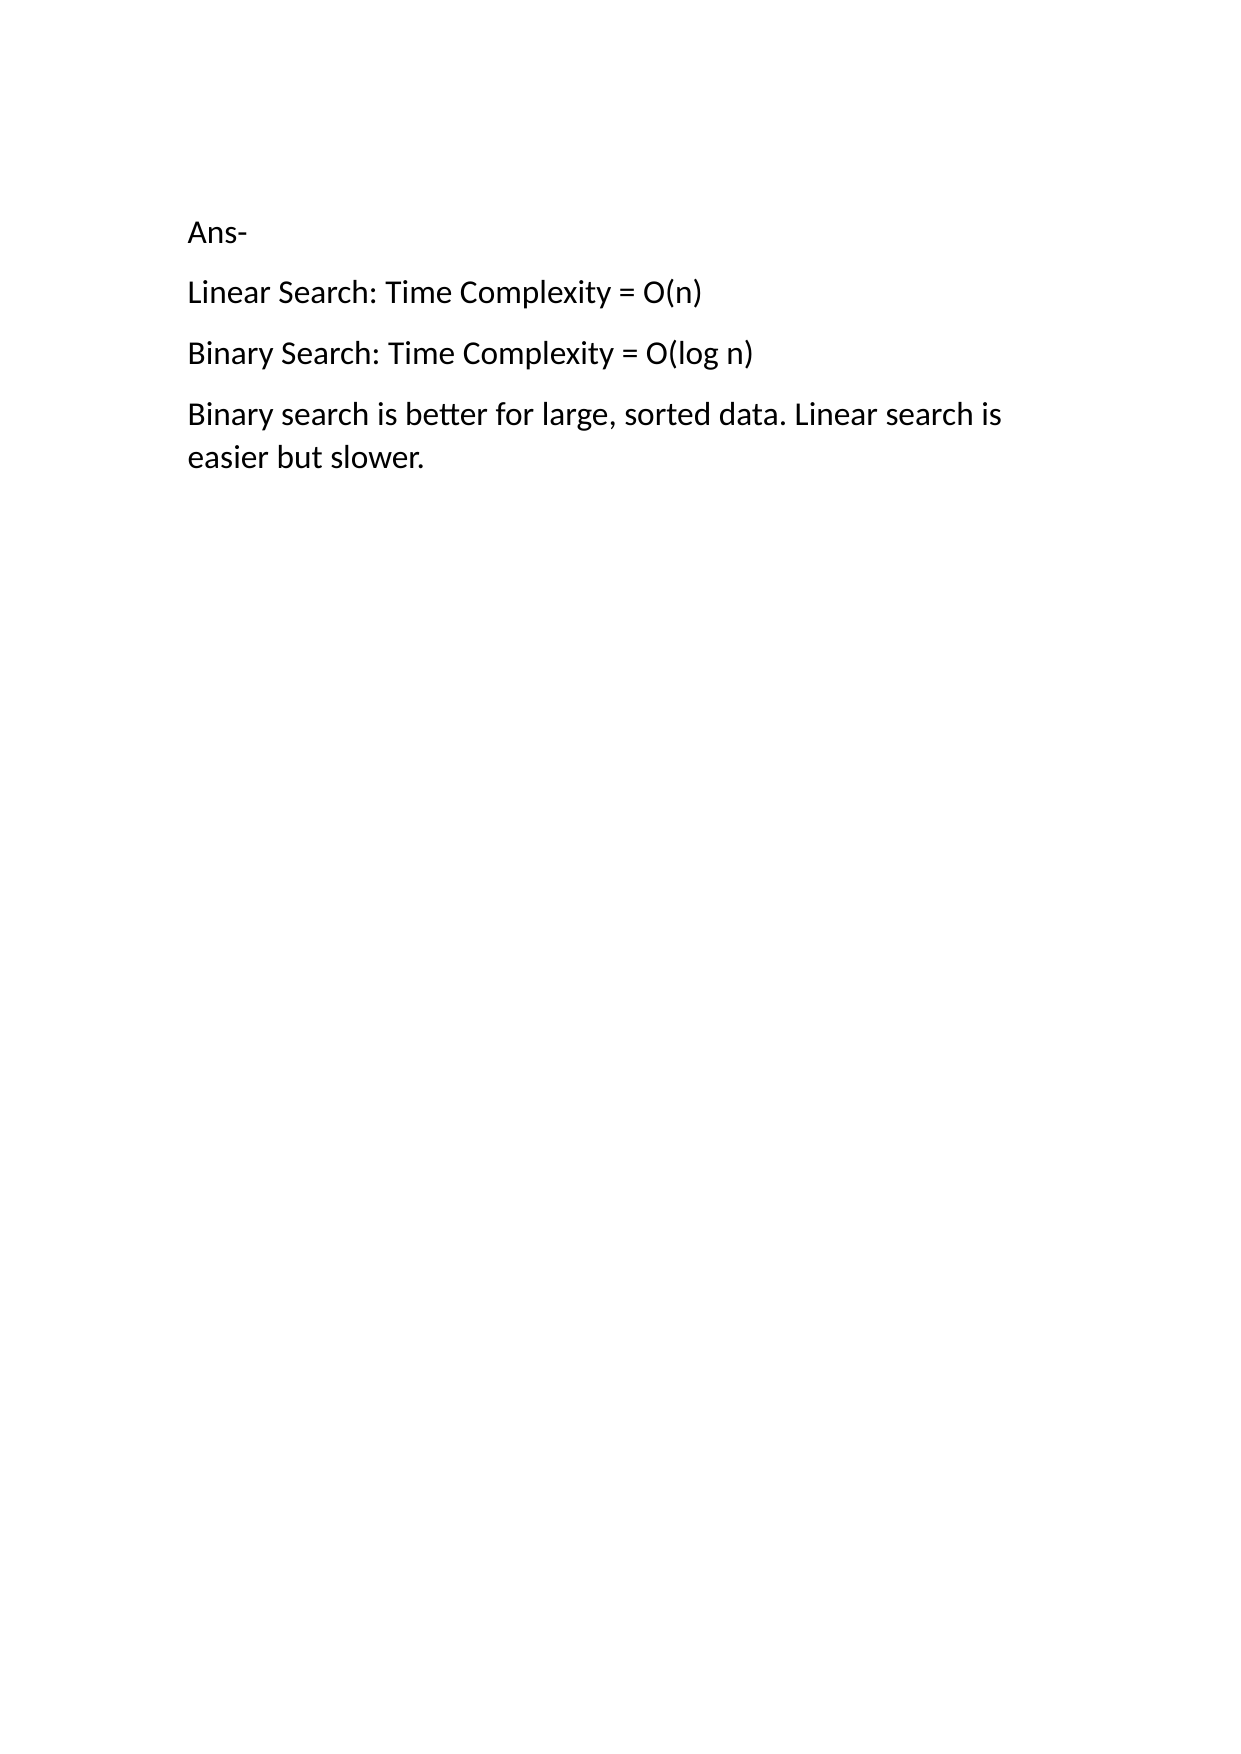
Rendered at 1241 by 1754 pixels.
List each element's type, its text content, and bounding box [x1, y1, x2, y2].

text Linear Search: Time Complexity = O(n) [187, 271, 1053, 312]
text Ans- [187, 211, 1053, 251]
text Binary search is better for large, sorted data. Linear search is easier but slower. [187, 392, 1053, 477]
text Binary Search: Time Complexity = O(log n) [187, 332, 1053, 373]
